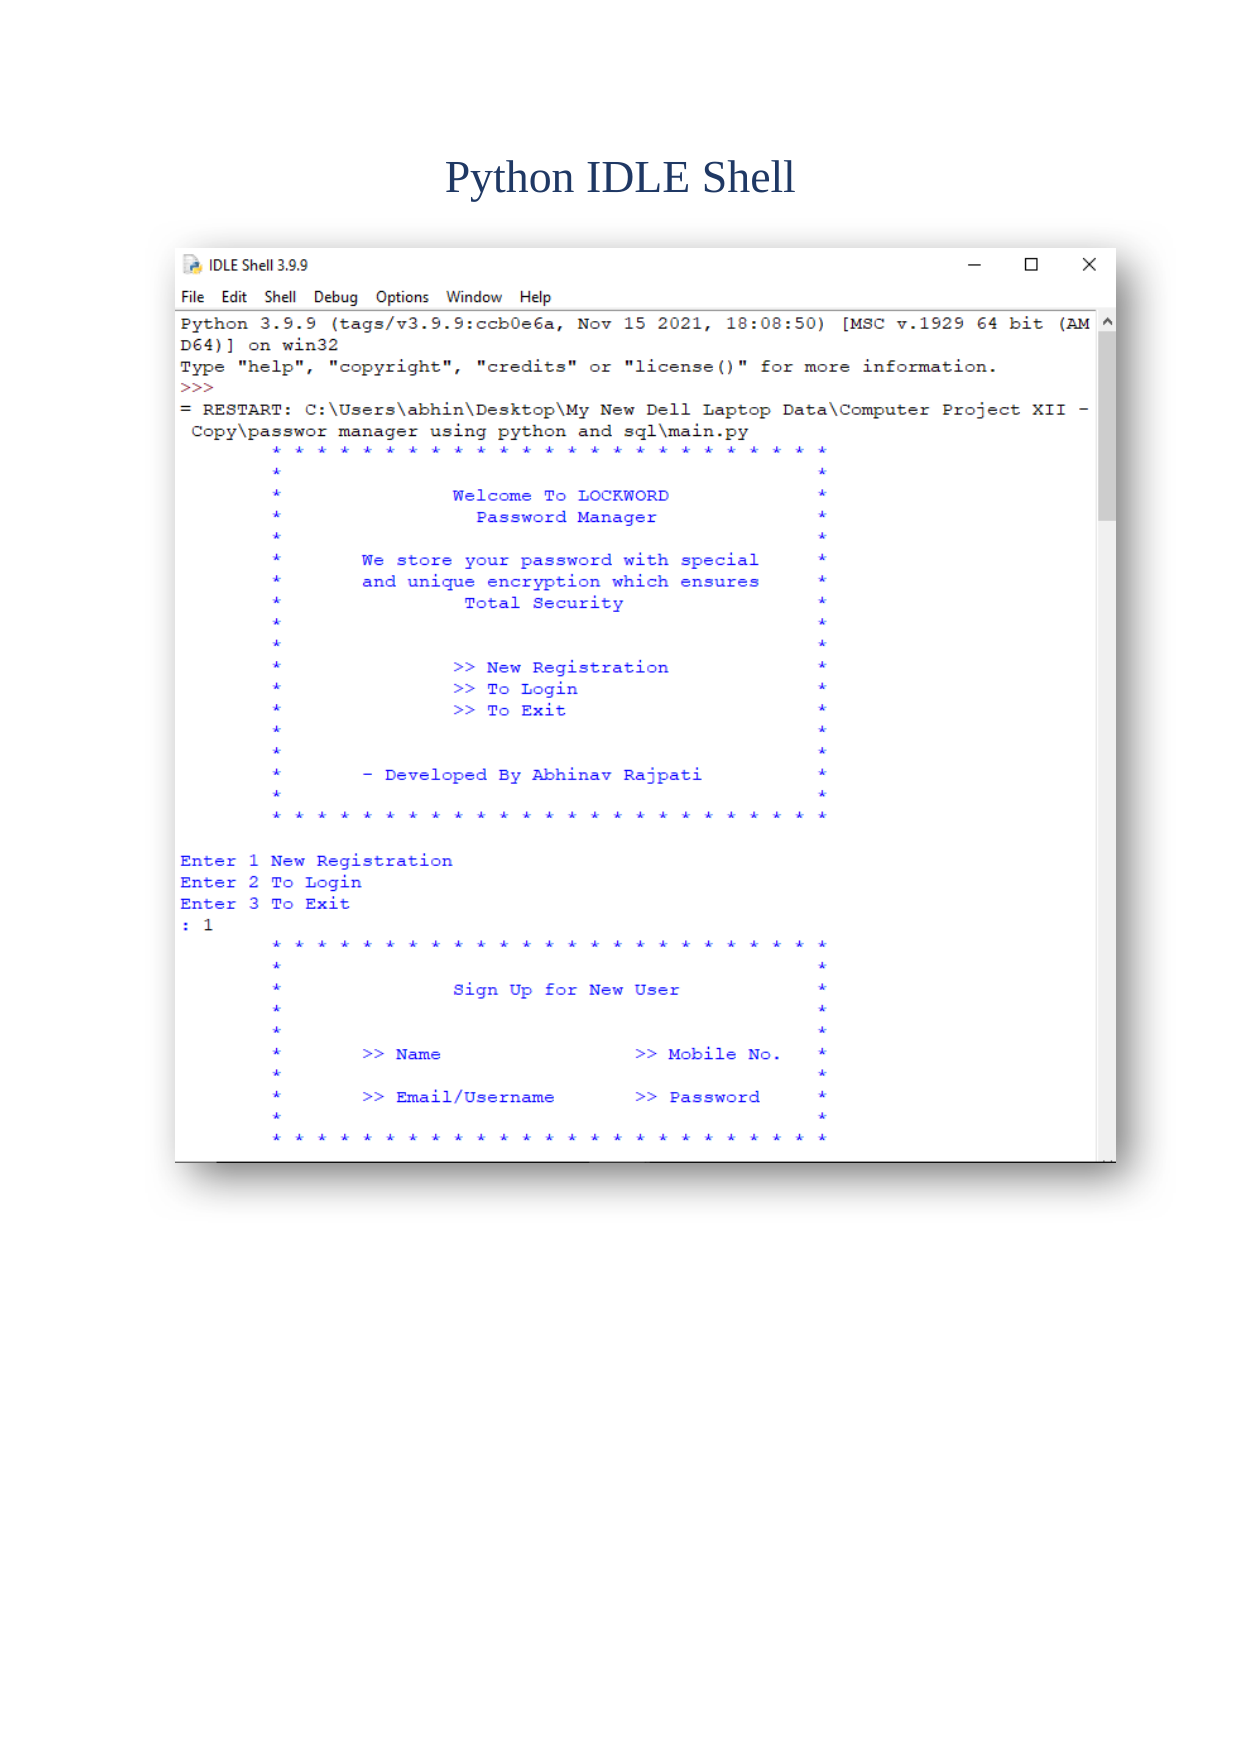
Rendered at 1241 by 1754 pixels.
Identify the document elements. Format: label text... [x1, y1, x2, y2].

picture [175, 248, 1116, 1163]
text Python IDLE Shell [150, 150, 1090, 203]
